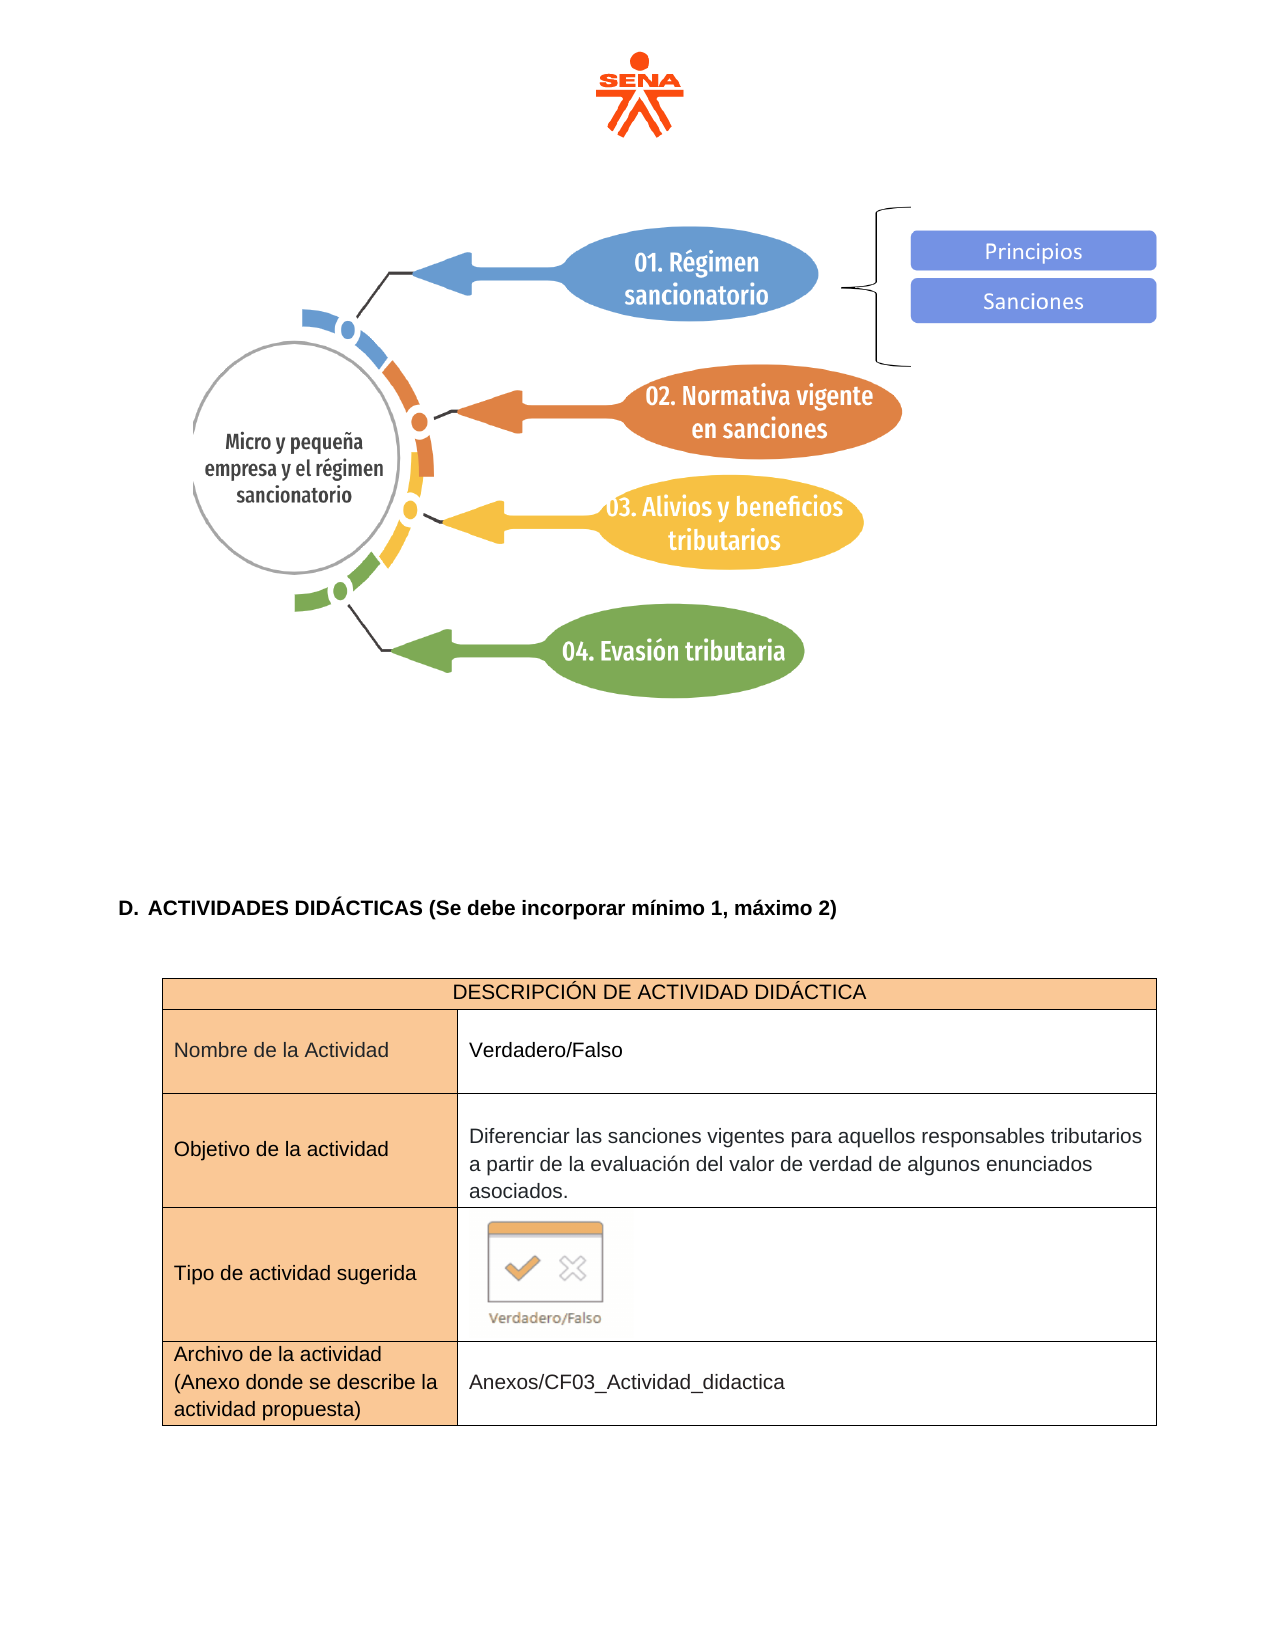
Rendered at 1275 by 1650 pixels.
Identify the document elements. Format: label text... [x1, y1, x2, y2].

picture [585, 48, 690, 142]
table_cell Verdadero/Falso [458, 1010, 1156, 1093]
table_cell [458, 1208, 1156, 1341]
picture [193, 177, 1232, 755]
table_cell Anexos/CF03_Actividad_didactica [458, 1342, 1156, 1425]
list ACTIVIDADES DIDÁCTICAS (Se debe incorporar mínimo 1, máximo 2) [118, 896, 1157, 919]
table_cell Nombre de la Actividad [163, 1010, 457, 1093]
table_cell Archivo de la actividad (Anexo donde se describe la actividad propuesta) [163, 1342, 457, 1425]
table_cell Diferenciar las sanciones vigentes para aquellos responsables tributarios a partir de la evaluación del valor de verdad de algunos enunciados asociados. [458, 1094, 1156, 1207]
table_cell Tipo de actividad sugerida [163, 1208, 457, 1341]
table_cell Objetivo de la actividad [163, 1094, 457, 1207]
table_header DESCRIPCIÓN DE ACTIVIDAD DIDÁCTICA [163, 979, 1156, 1009]
picture [468, 1208, 634, 1338]
